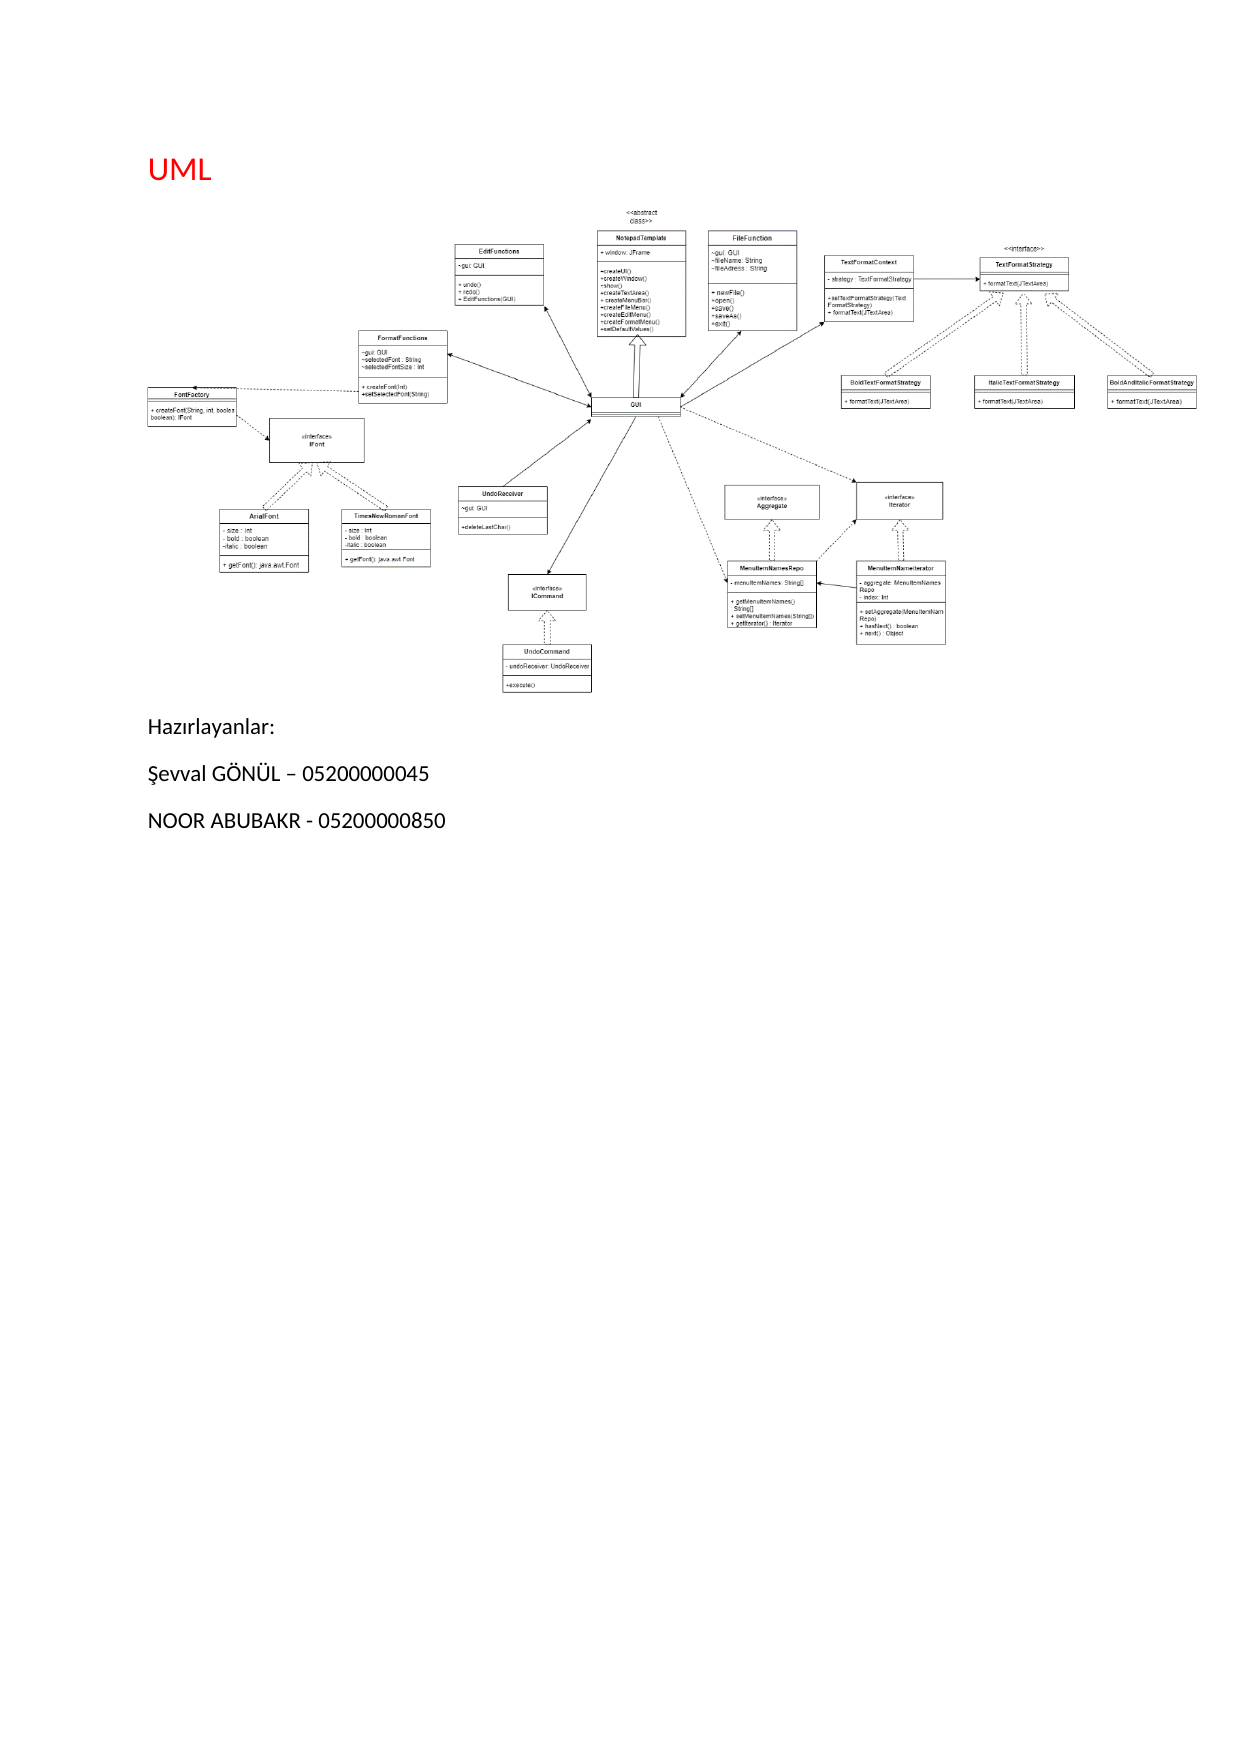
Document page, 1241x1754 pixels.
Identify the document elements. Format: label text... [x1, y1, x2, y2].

text NOOR ABUBAKR - 05200000850 [148, 806, 1093, 834]
text UML [148, 148, 1093, 188]
text Şevval GÖNÜL – 05200000045 [148, 759, 1093, 787]
picture [147, 208, 1197, 694]
text Hazırlayanlar: [148, 712, 1093, 740]
